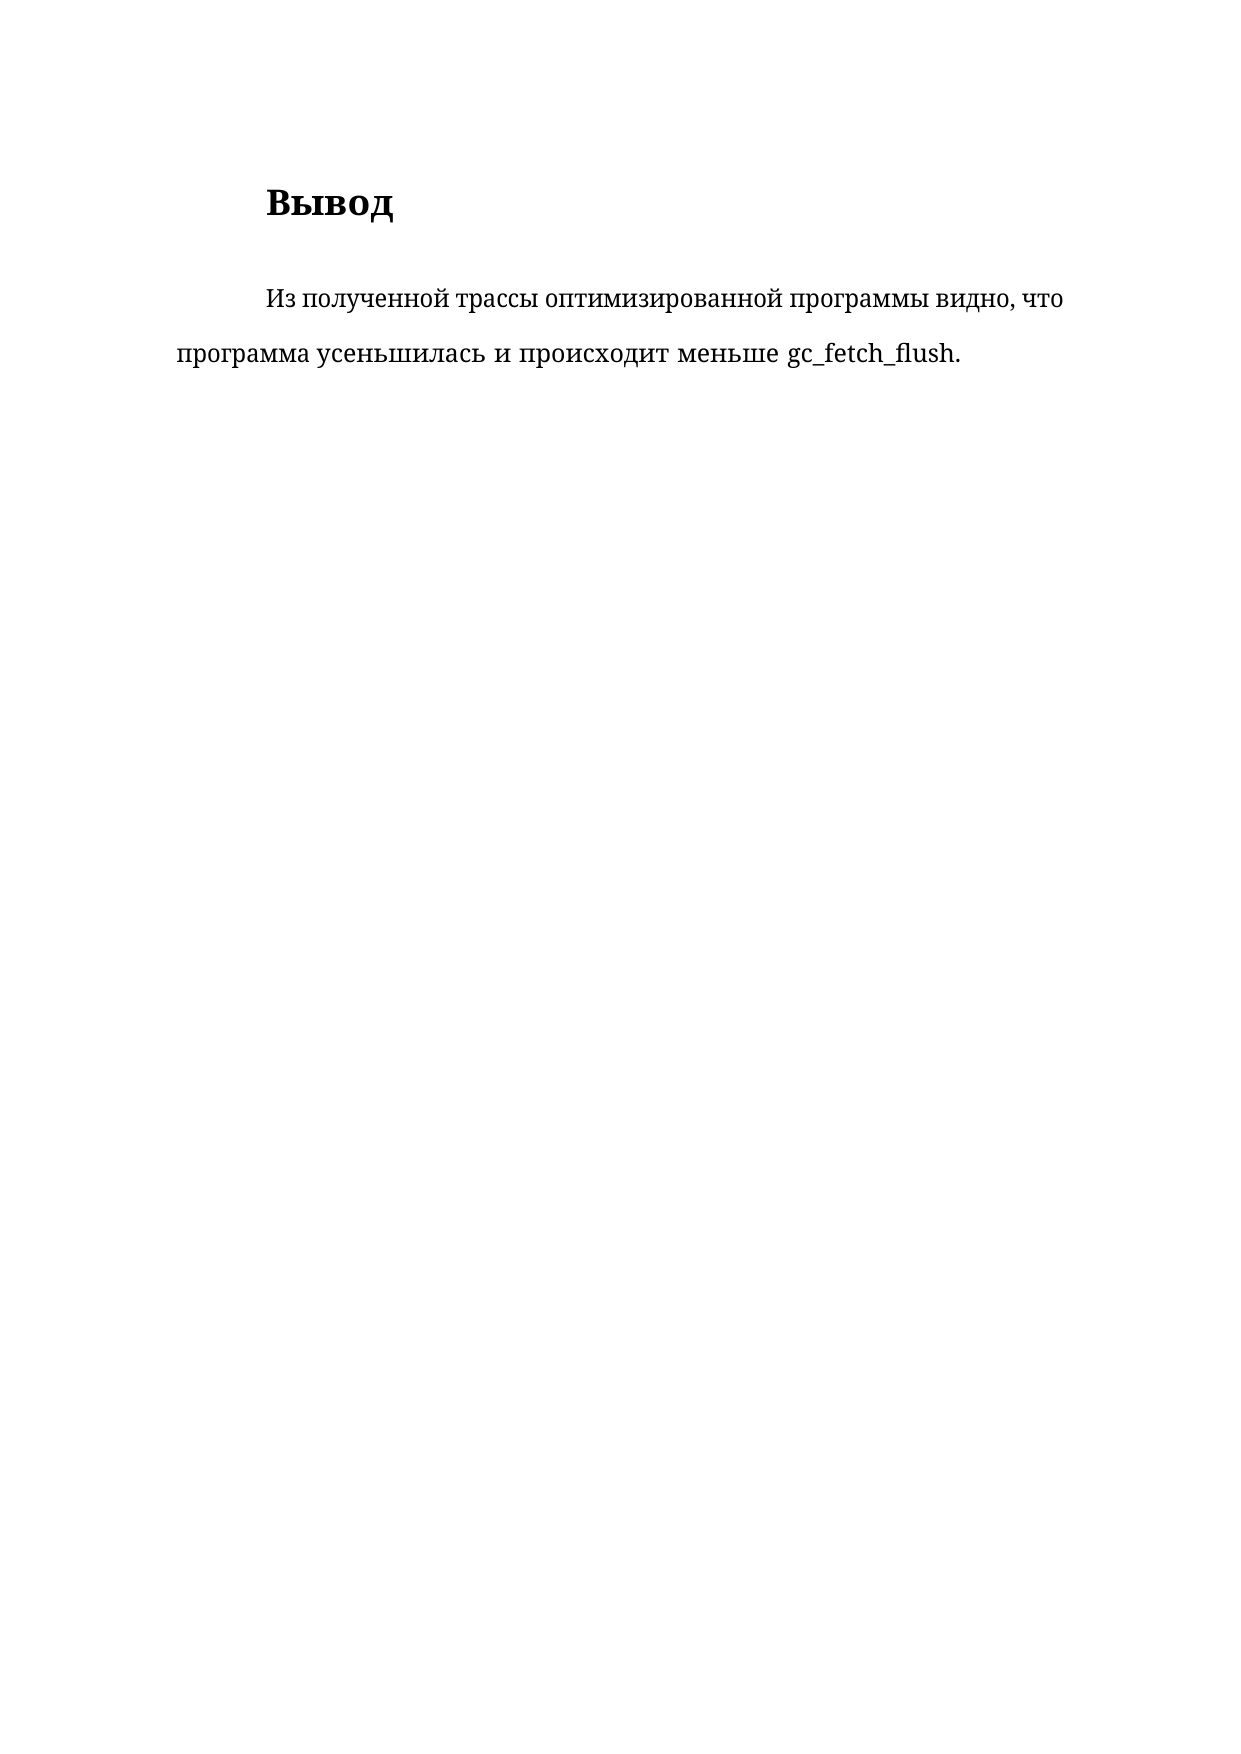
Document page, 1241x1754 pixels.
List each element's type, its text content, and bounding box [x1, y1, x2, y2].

text Из полученной трассы оптимизированной программы видно, что программа усеньшилась и происходит меньше gc_fetch_flush. [176, 281, 1124, 369]
text Вывод [266, 184, 1234, 224]
